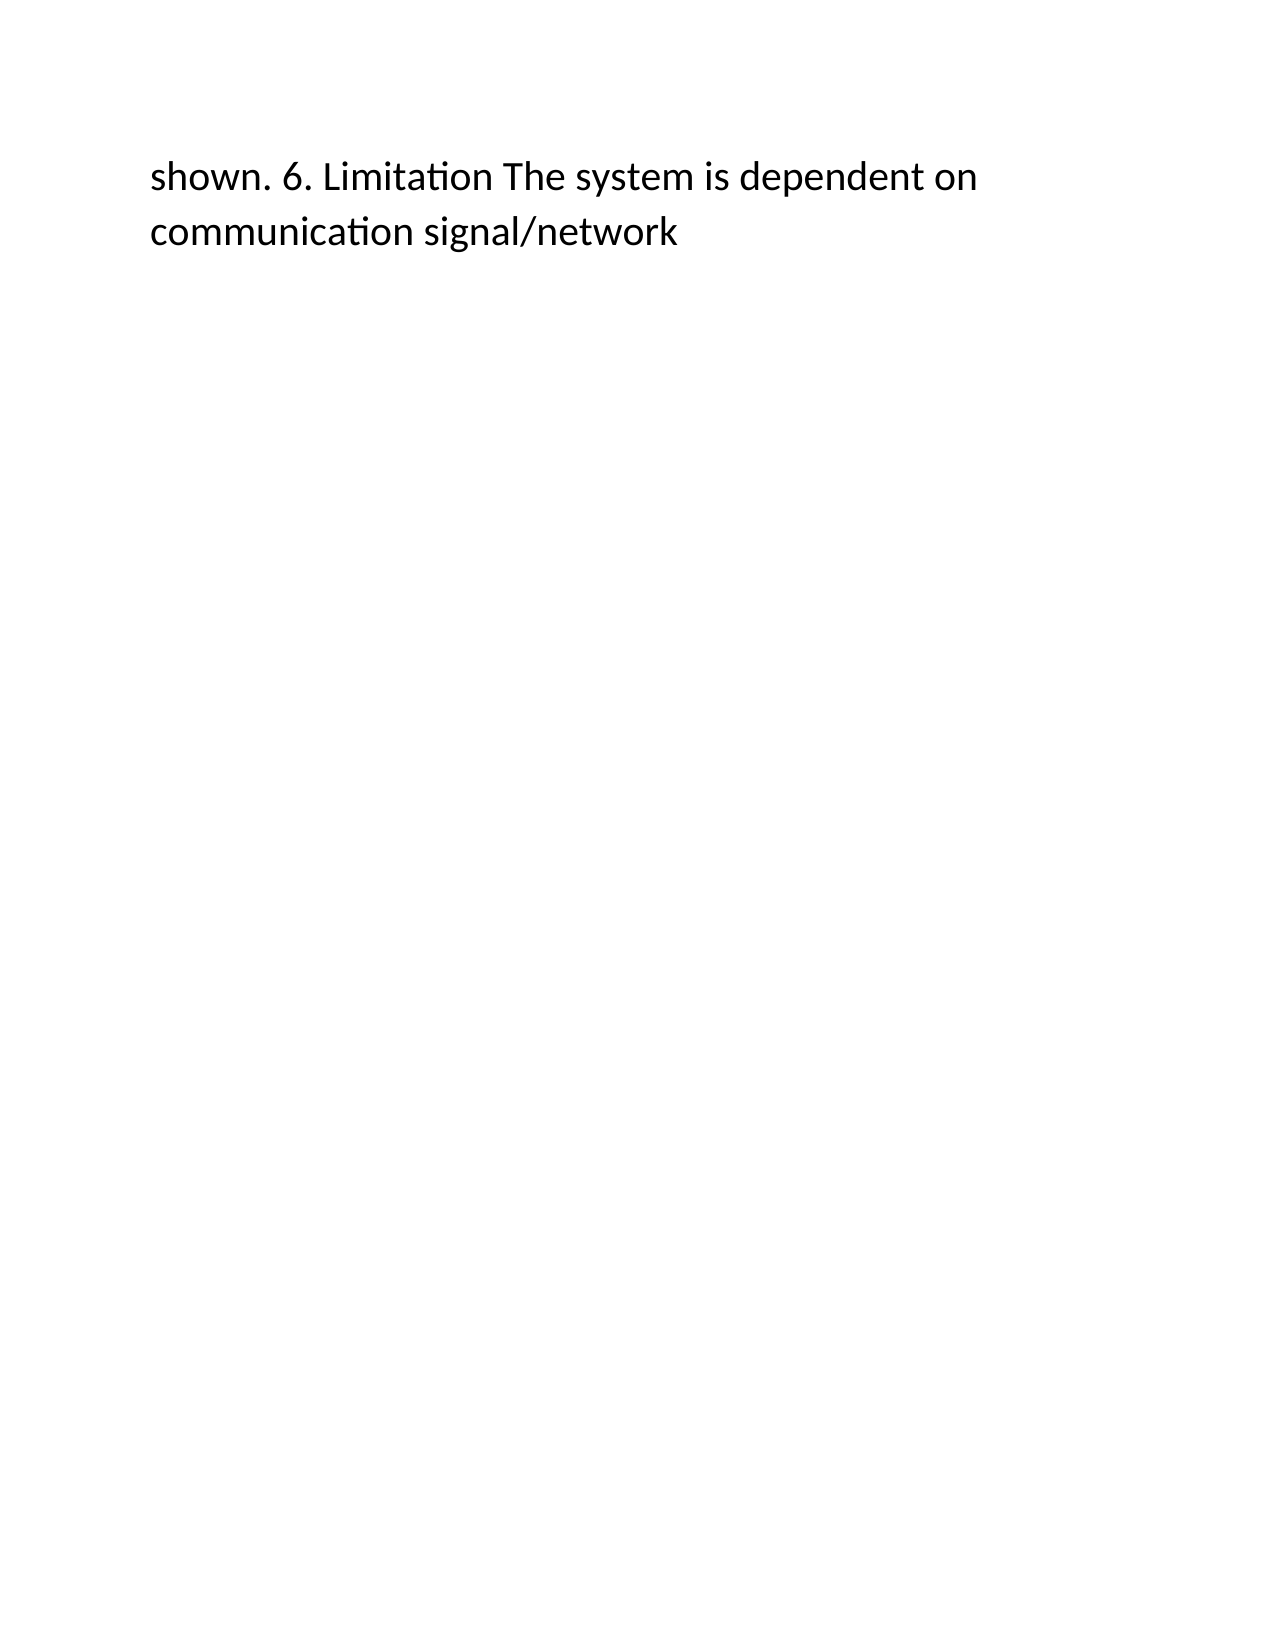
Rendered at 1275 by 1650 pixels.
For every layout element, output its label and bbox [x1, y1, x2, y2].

text [150, 150, 1125, 256]
